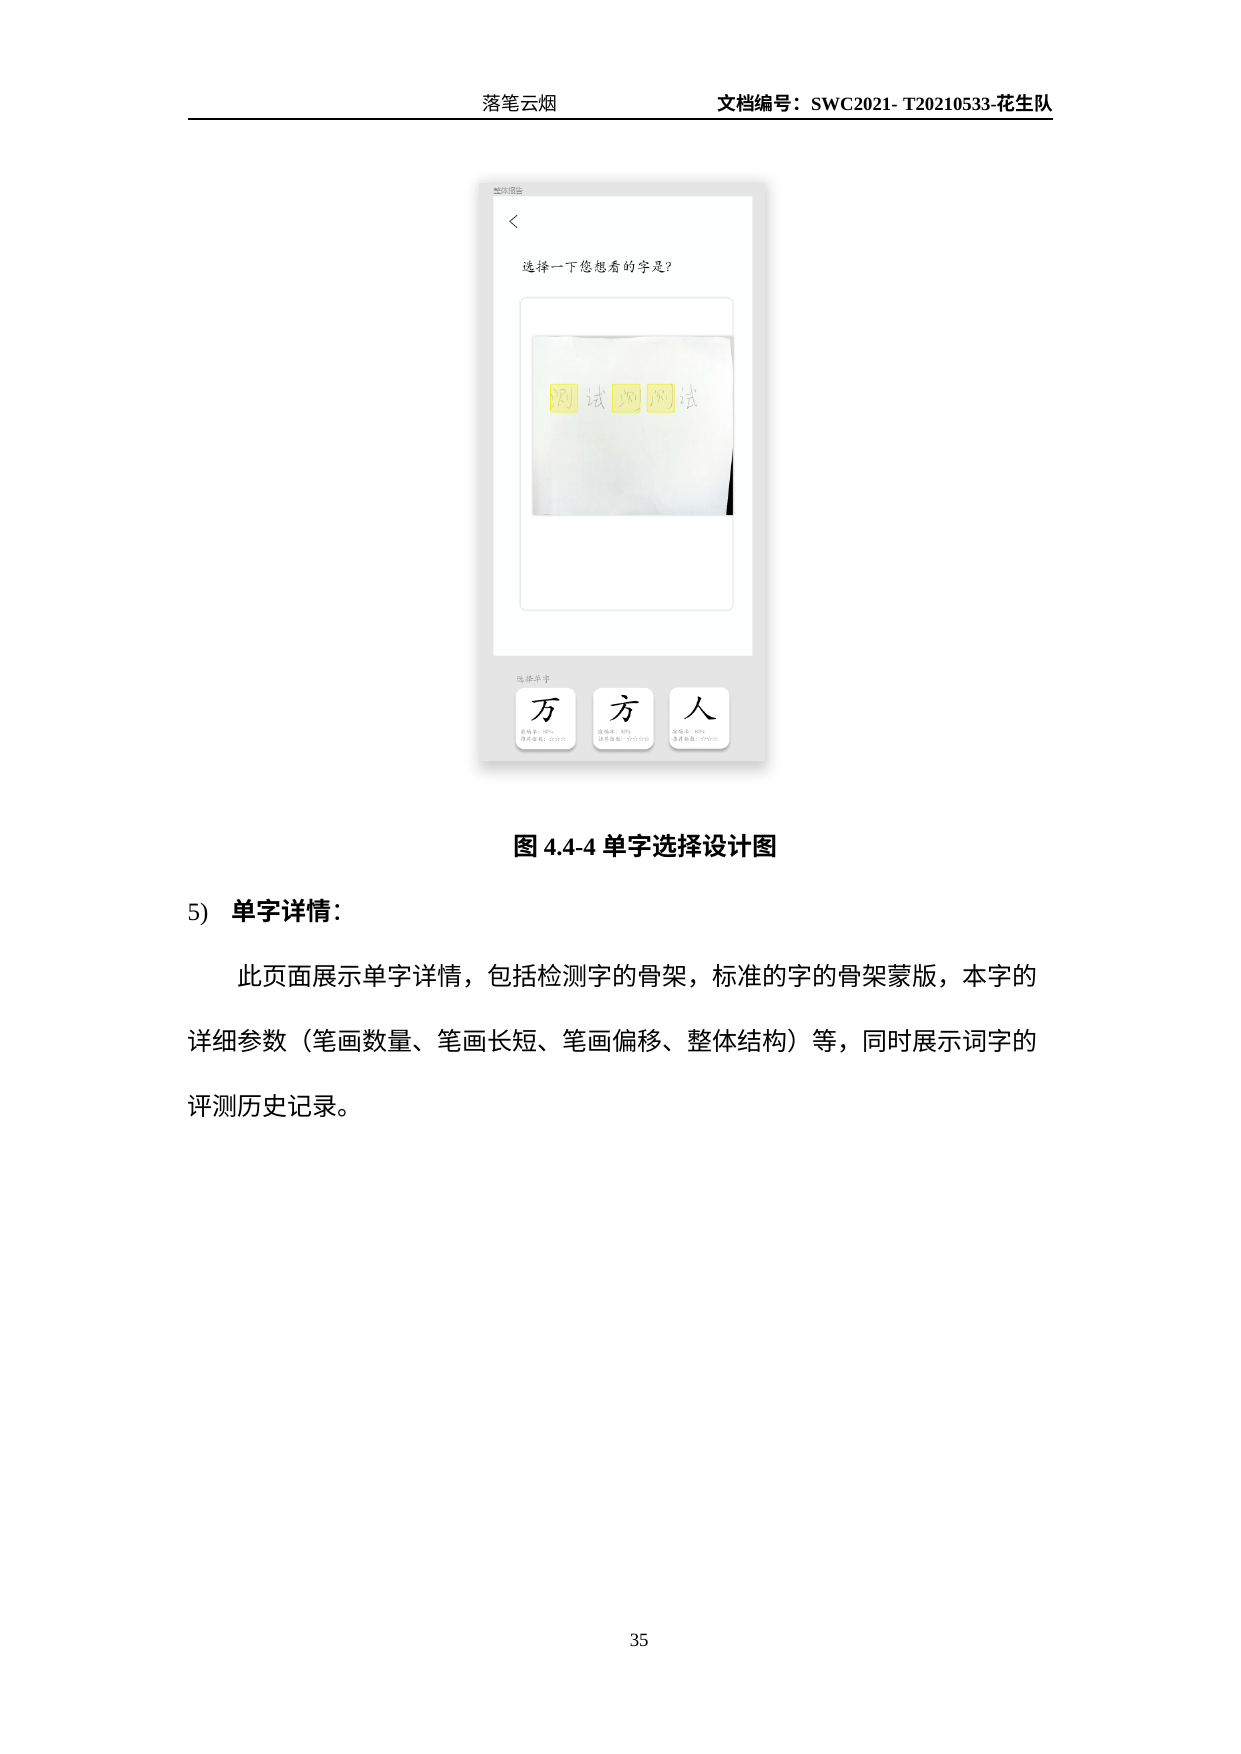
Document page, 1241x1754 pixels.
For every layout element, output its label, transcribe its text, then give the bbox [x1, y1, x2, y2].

list 单字详情： [187, 877, 1053, 942]
picture [479, 183, 765, 761]
text 图4.4-4 单字选择设计图 [187, 812, 1053, 877]
text 此页面展示单字详情，包括检测字的骨架，标准的字的骨架蒙版，本字的详细参数（笔画数量、笔画长短、笔画偏移、整体结构）等，同时展示词字的评测历史记录。 [187, 942, 1053, 1137]
